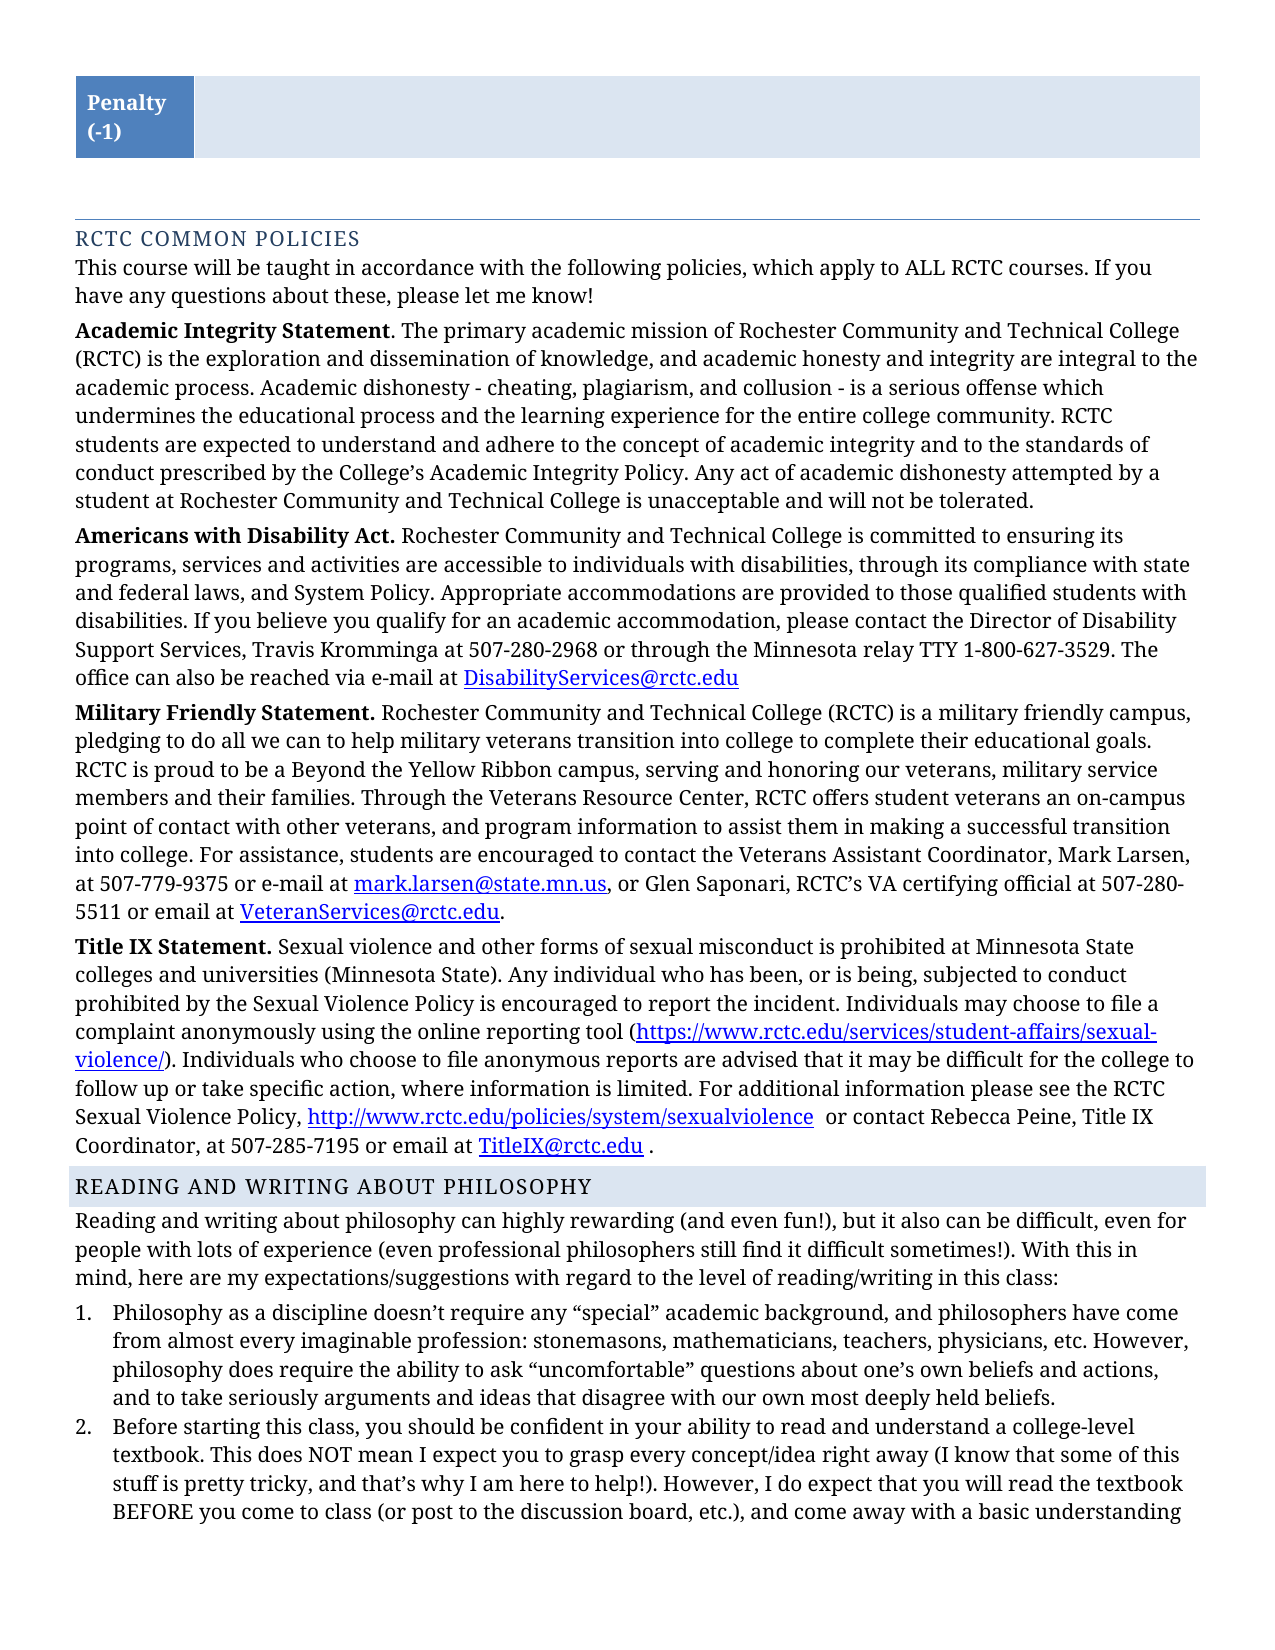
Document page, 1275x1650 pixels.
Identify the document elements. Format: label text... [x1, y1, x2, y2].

subtitle Reading and Writing about Philosophy [75, 1172, 1200, 1200]
list Philosophy as a discipline doesn’t require any “special” academic background, and philosophers have come from almost every imaginable profession: stonemasons, mathematicians, teachers, physicians, etc. However, philosophy does require the ability to ask “uncomfortable” questions about one’s own beliefs and actions, and to take seriously arguments and ideas that disagree with our own most deeply held beliefs. [75, 1298, 1200, 1412]
text Americans with Disability Act. Rochester Community and Technical College is committed to ensuring its programs, services and activities are accessible to individuals with disabilities, through its compliance with state and federal laws, and System Policy. Appropriate accommodations are provided to those qualified students with disabilities. If you believe you qualify for an academic accommodation, please contact the Director of Disability Support Services, Travis Kromminga at 507-280-2968 or through the Minnesota relay TTY 1-800-627-3529. The office can also be reached via e-mail at DisabilityServices@rctc.edu [75, 521, 1200, 692]
text This course will be taught in accordance with the following policies, which apply to ALL RCTC courses. If you have any questions about these, please let me know! [75, 253, 1200, 310]
text Title IX Statement. Sexual violence and other forms of sexual misconduct is prohibited at Minnesota State colleges and universities (Minnesota State). Any individual who has been, or is being, subjected to conduct prohibited by the Sexual Violence Policy is encouraged to report the incident. Individuals may choose to file a complaint anonymously using the online reporting tool (https://www.rctc.edu/services/student-affairs/sexual-violence/). Individuals who choose to file anonymous reports are advised that it may be difficult for the college to follow up or take specific action, where information is limited. For additional information please see the RCTC Sexual Violence Policy, http://www.rctc.edu/policies/system/sexualviolence or contact Rebecca Peine, Title IX Coordinator, at 507-285-7195 or email at TitleIX@rctc.edu . [75, 932, 1200, 1159]
text Academic Integrity Statement. The primary academic mission of Rochester Community and Technical College (RCTC) is the exploration and dissemination of knowledge, and academic honesty and integrity are integral to the academic process. Academic dishonesty - cheating, plagiarism, and collusion - is a serious offense which undermines the educational process and the learning experience for the entire college community. RCTC students are expected to understand and adhere to the concept of academic integrity and to the standards of conduct prescribed by the College’s Academic Integrity Policy. Any act of academic dishonesty attempted by a student at Rochester Community and Technical College is unacceptable and will not be tolerated. [75, 316, 1200, 515]
text Military Friendly Statement. Rochester Community and Technical College (RCTC) is a military friendly campus, pledging to do all we can to help military veterans transition into college to complete their educational goals. RCTC is proud to be a Beyond the Yellow Ribbon campus, serving and honoring our veterans, military service members and their families. Through the Veterans Resource Center, RCTC offers student veterans an on-campus point of contact with other veterans, and program information to assist them in making a successful transition into college. For assistance, students are encouraged to contact the Veterans Assistant Coordinator, Mark Larsen, at 507-779-9375 or e-mail at mark.larsen@state.mn.us, or Glen Saponari, RCTC’s VA certifying official at 507-280- 5511 or email at VeteranServices@rctc.edu. [75, 698, 1200, 926]
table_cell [76, 76, 194, 158]
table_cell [195, 76, 1200, 158]
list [75, 1412, 1200, 1526]
subtitle RCTC Common Policies [75, 220, 1200, 253]
text Reading and writing about philosophy can highly rewarding (and even fun!), but it also can be difficult, even for people with lots of experience (even professional philosophers still find it difficult sometimes!). With this in mind, here are my expectations/suggestions with regard to the level of reading/writing in this class: [75, 1207, 1200, 1292]
